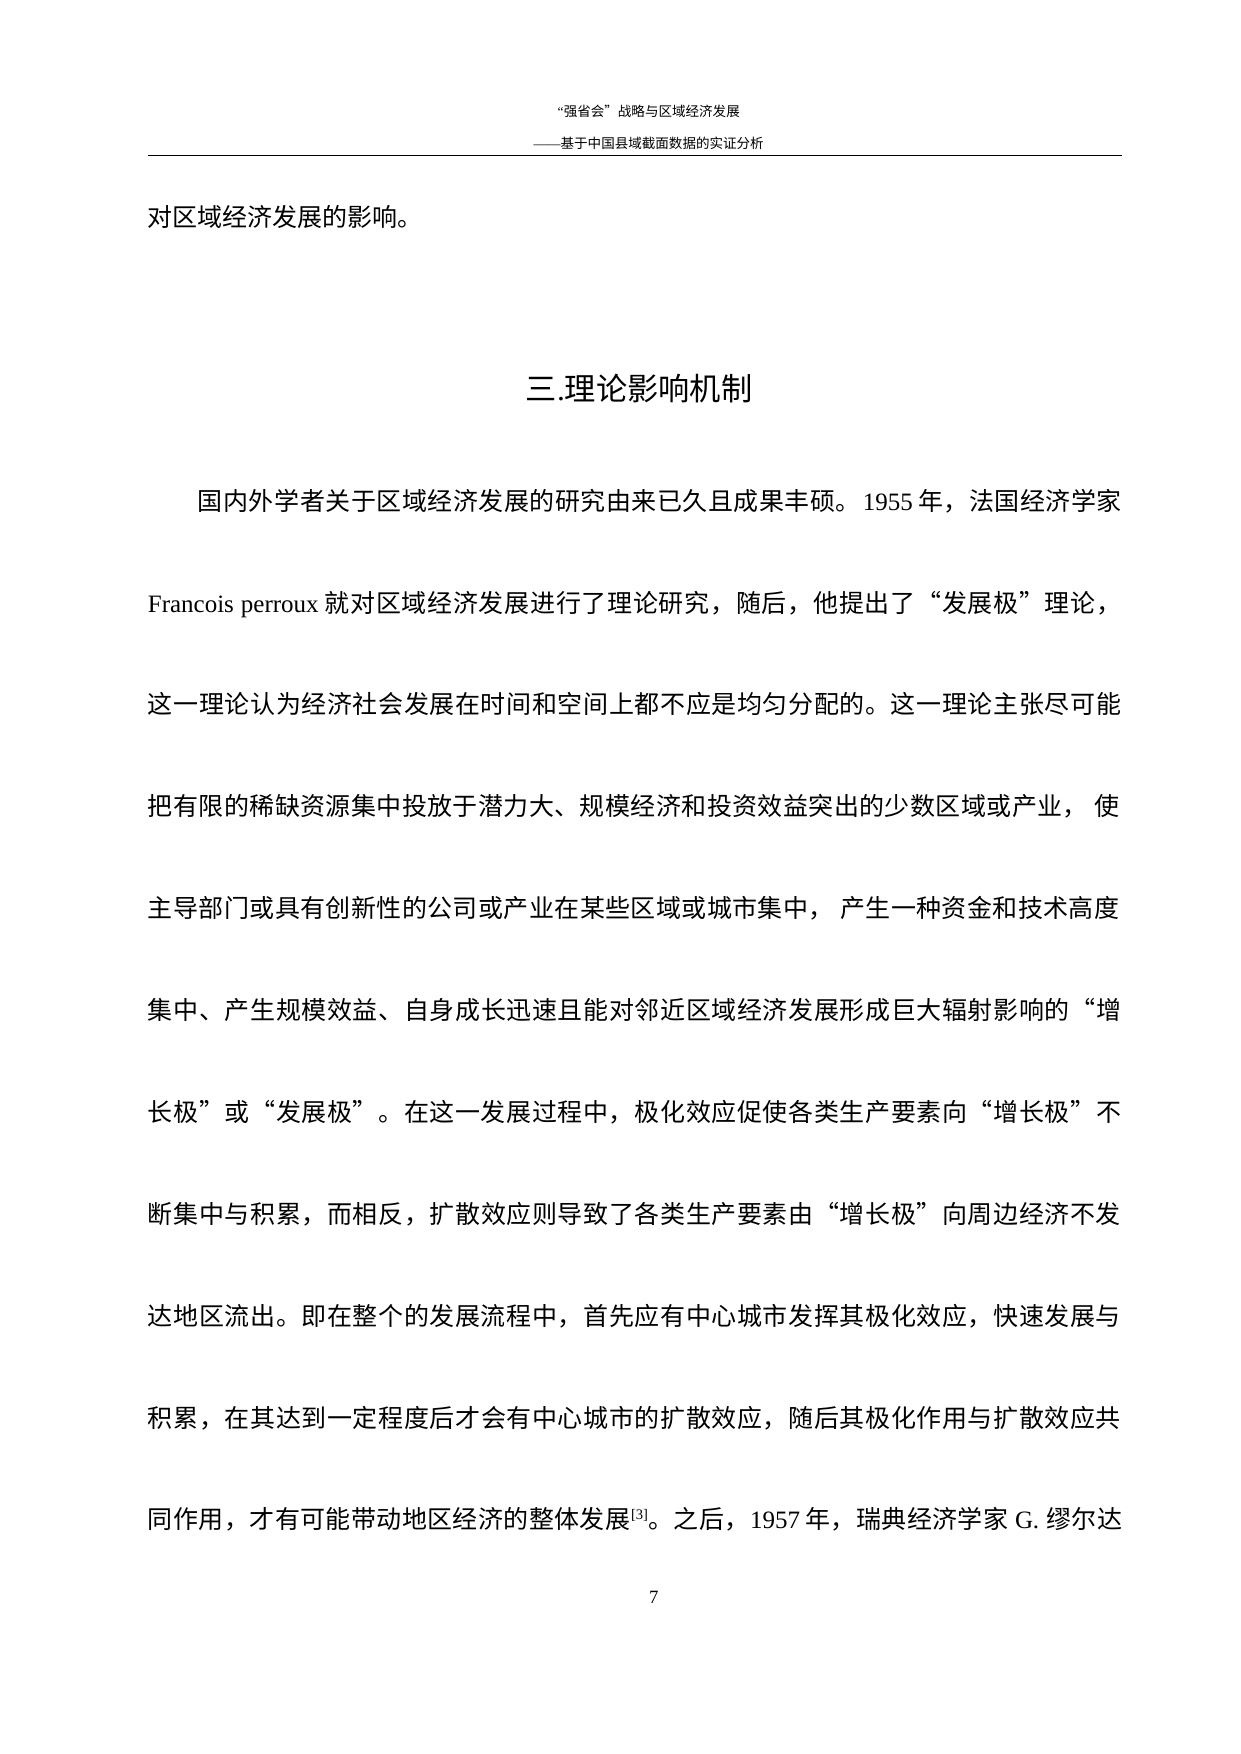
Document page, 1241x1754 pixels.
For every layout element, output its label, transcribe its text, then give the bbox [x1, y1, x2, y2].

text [148, 465, 1122, 1552]
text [148, 181, 1122, 249]
subtitle 三.理论影响机制 [148, 352, 1122, 420]
